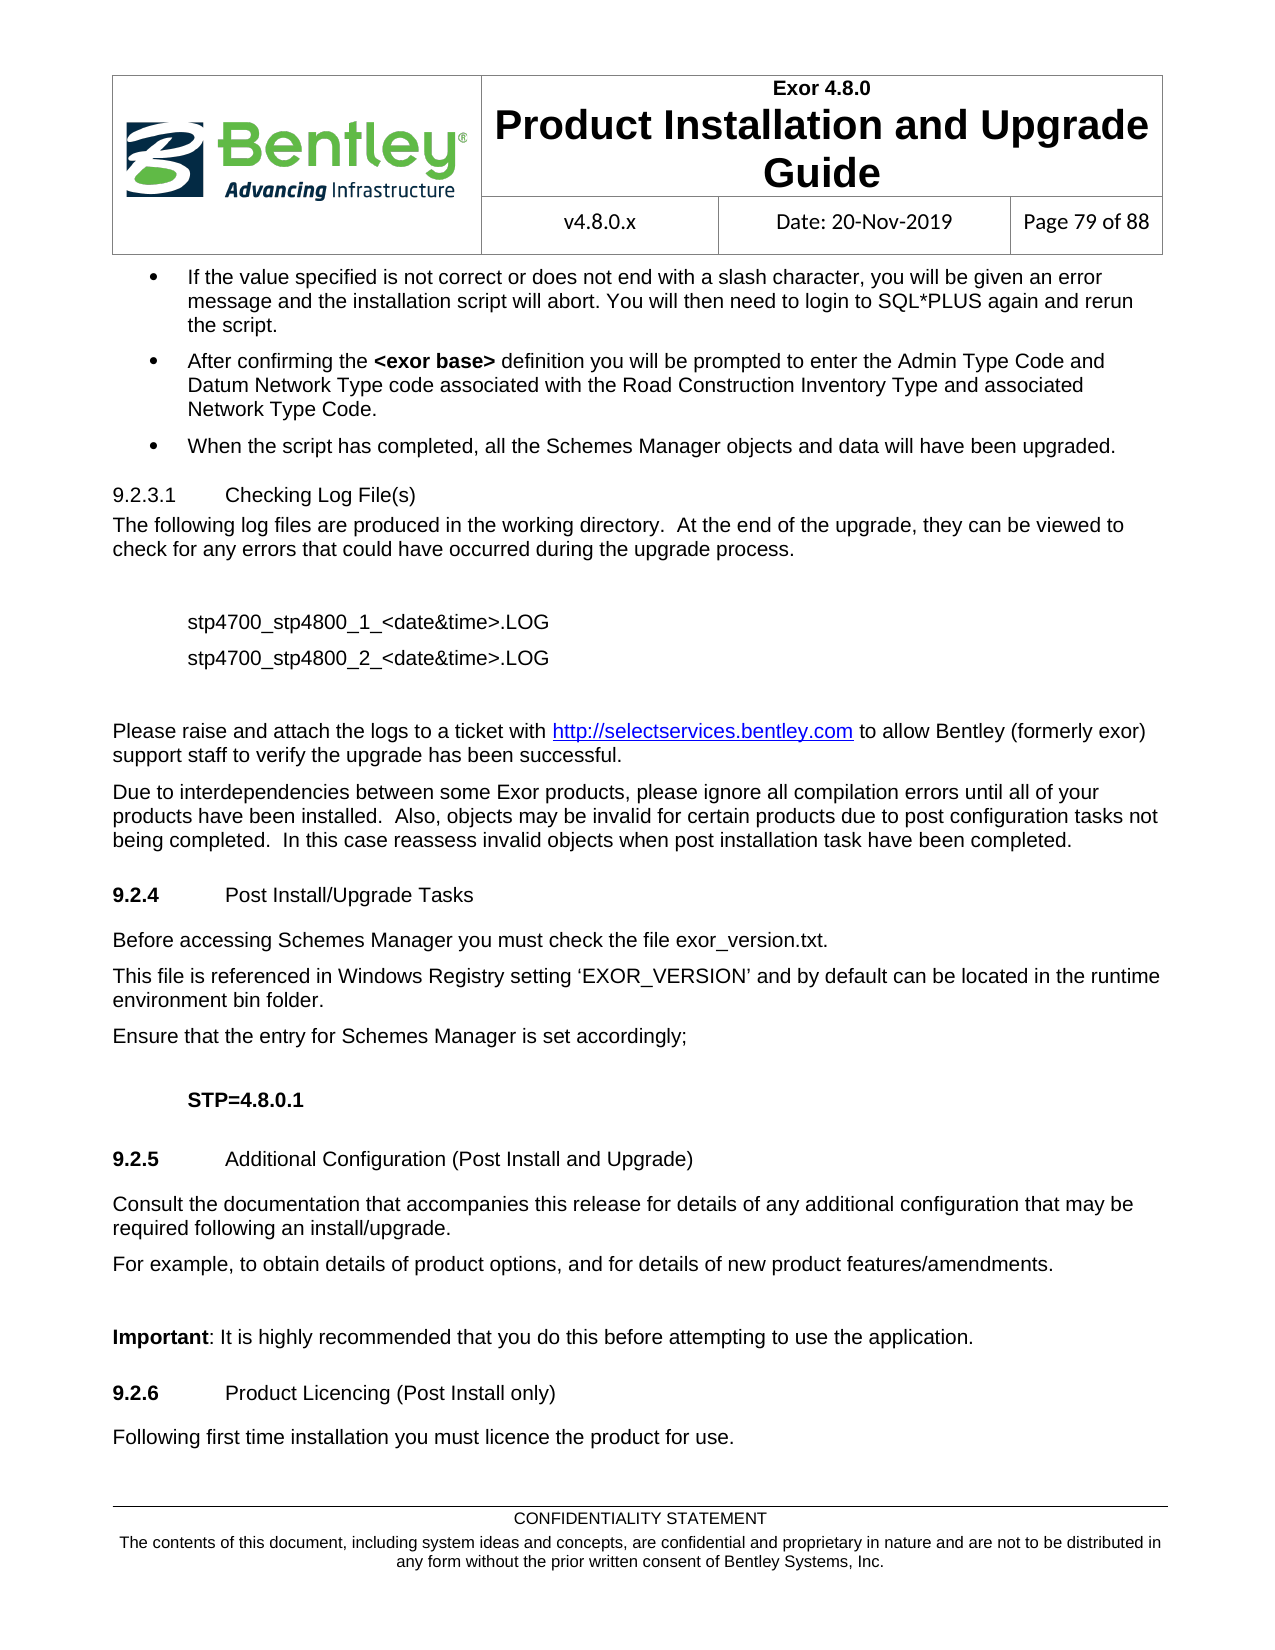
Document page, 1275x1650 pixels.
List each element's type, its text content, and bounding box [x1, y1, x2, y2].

subtitle Additional Configuration (Post Install and Upgrade) [112, 1147, 1162, 1171]
text Important: It is highly recommended that you do this before attempting to use the application. [112, 1325, 1162, 1349]
text Following first time installation you must licence the product for use. [112, 1425, 1162, 1449]
text stp4700_stp4800_1_<date&time>.LOG [112, 610, 1162, 634]
list If the value specified is not correct or does not end with a slash character, you will be given an error message and the installation script will abort. You will then need to login to SQL*PLUS again and rerun the script. [150, 264, 1162, 337]
text The following log files are produced in the working directory. At the end of the upgrade, they can be viewed to check for any errors that could have occurred during the upgrade process. [112, 513, 1162, 561]
text Ensure that the entry for Schemes Manager is set accordingly; [112, 1024, 1162, 1048]
subtitle Checking Log File(s) [112, 483, 1162, 507]
list When the script has completed, all the Schemes Manager objects and data will have been upgraded. [150, 433, 1162, 458]
picture [126, 121, 468, 201]
text stp4700_stp4800_2_<date&time>.LOG [112, 646, 1162, 670]
text Consult the documentation that accompanies this release for details of any additional configuration that may be required following an install/upgrade. [112, 1192, 1162, 1240]
subtitle Product Licencing (Post Install only) [112, 1380, 1162, 1404]
subtitle Post Install/Upgrade Tasks [112, 883, 1162, 907]
text Due to interdependencies between some Exor products, please ignore all compilation errors until all of your products have been installed. Also, objects may be invalid for certain products due to post configuration tasks not being completed. In this case reassess invalid objects when post installation task have been completed. [112, 779, 1162, 851]
text This file is referenced in Windows Registry setting ‘EXOR_VERSION’ and by default can be located in the runtime environment bin folder. [112, 964, 1162, 1012]
list After confirming the <exor base> definition you will be prompted to enter the Admin Type Code and Datum Network Type code associated with the Road Construction Inventory Type and associated Network Type Code. [150, 349, 1162, 421]
text Before accessing Schemes Manager you must check the file exor_version.txt. [112, 927, 1162, 951]
text STP=4.8.0.1 [187, 1061, 1162, 1112]
text For example, to obtain details of product options, and for details of new product features/amendments. [112, 1252, 1162, 1276]
text Please raise and attach the logs to a ticket with http://selectservices.bentley.com to allow Bentley (formerly exor) support staff to verify the upgrade has been successful. [112, 719, 1162, 767]
